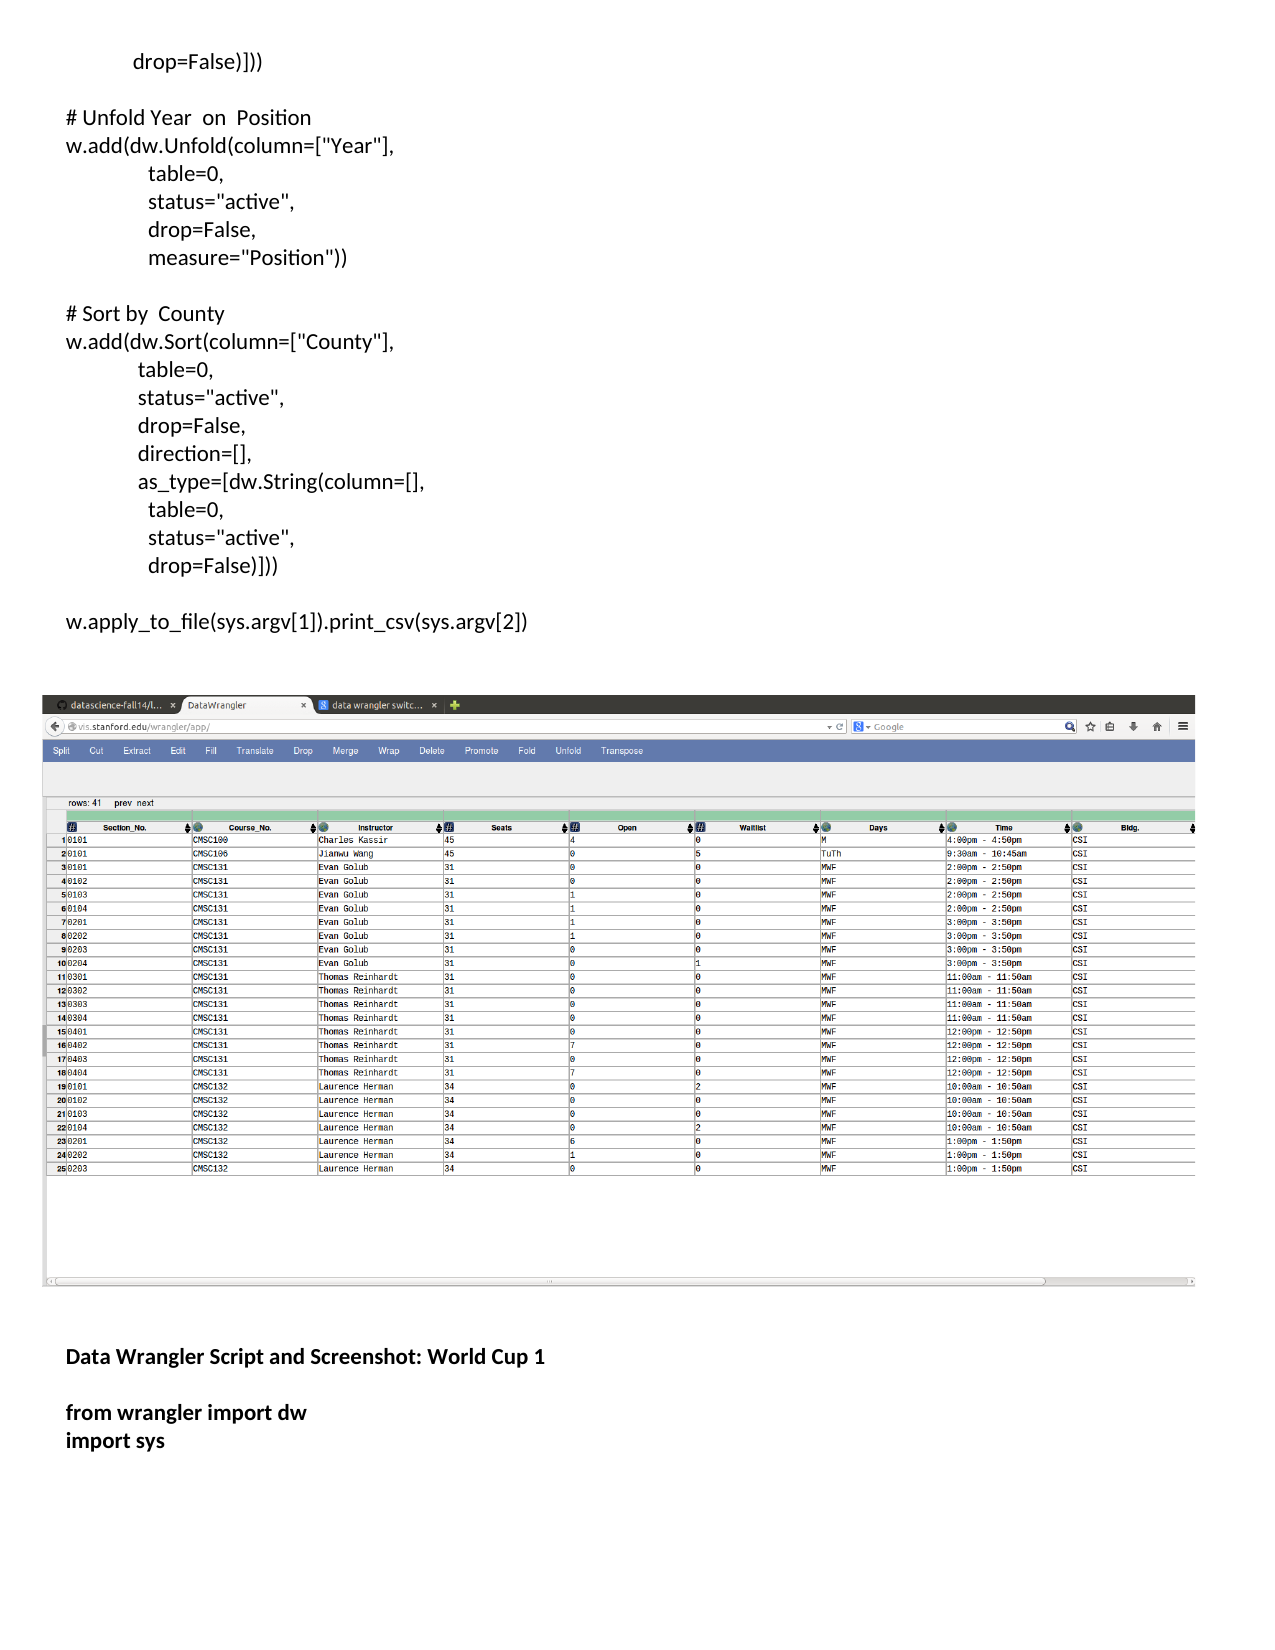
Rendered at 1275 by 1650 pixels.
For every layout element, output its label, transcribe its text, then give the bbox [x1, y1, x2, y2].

text table=0, [66, 495, 1219, 523]
text status="active", [66, 523, 1219, 551]
text w.add(dw.Sort(column=["County"], [66, 327, 1219, 355]
text table=0, [66, 159, 1219, 187]
text status="active", [66, 383, 1219, 411]
text table=0, [66, 355, 1219, 383]
text drop=False)])) [66, 47, 1219, 75]
text direction=[], [66, 439, 1219, 467]
text as_type=[dw.String(column=[], [66, 467, 1219, 495]
text drop=False, [66, 411, 1219, 439]
text drop=False, [66, 215, 1219, 243]
text status="active", [66, 187, 1219, 215]
text w.apply_to_file(sys.argv[1]).print_csv(sys.argv[2]) [66, 607, 1219, 635]
text # Unfold Year on Position [66, 103, 1219, 131]
text import sys [66, 1427, 1219, 1454]
text drop=False)])) [66, 551, 1219, 579]
text from wrangler import dw [66, 1398, 1219, 1427]
text Data Wrangler Script and Screenshot: World Cup 1 [66, 1342, 1219, 1371]
picture [42, 695, 1196, 1287]
text # Sort by County [66, 299, 1219, 327]
text measure="Position")) [66, 243, 1219, 271]
text w.add(dw.Unfold(column=["Year"], [66, 131, 1219, 159]
